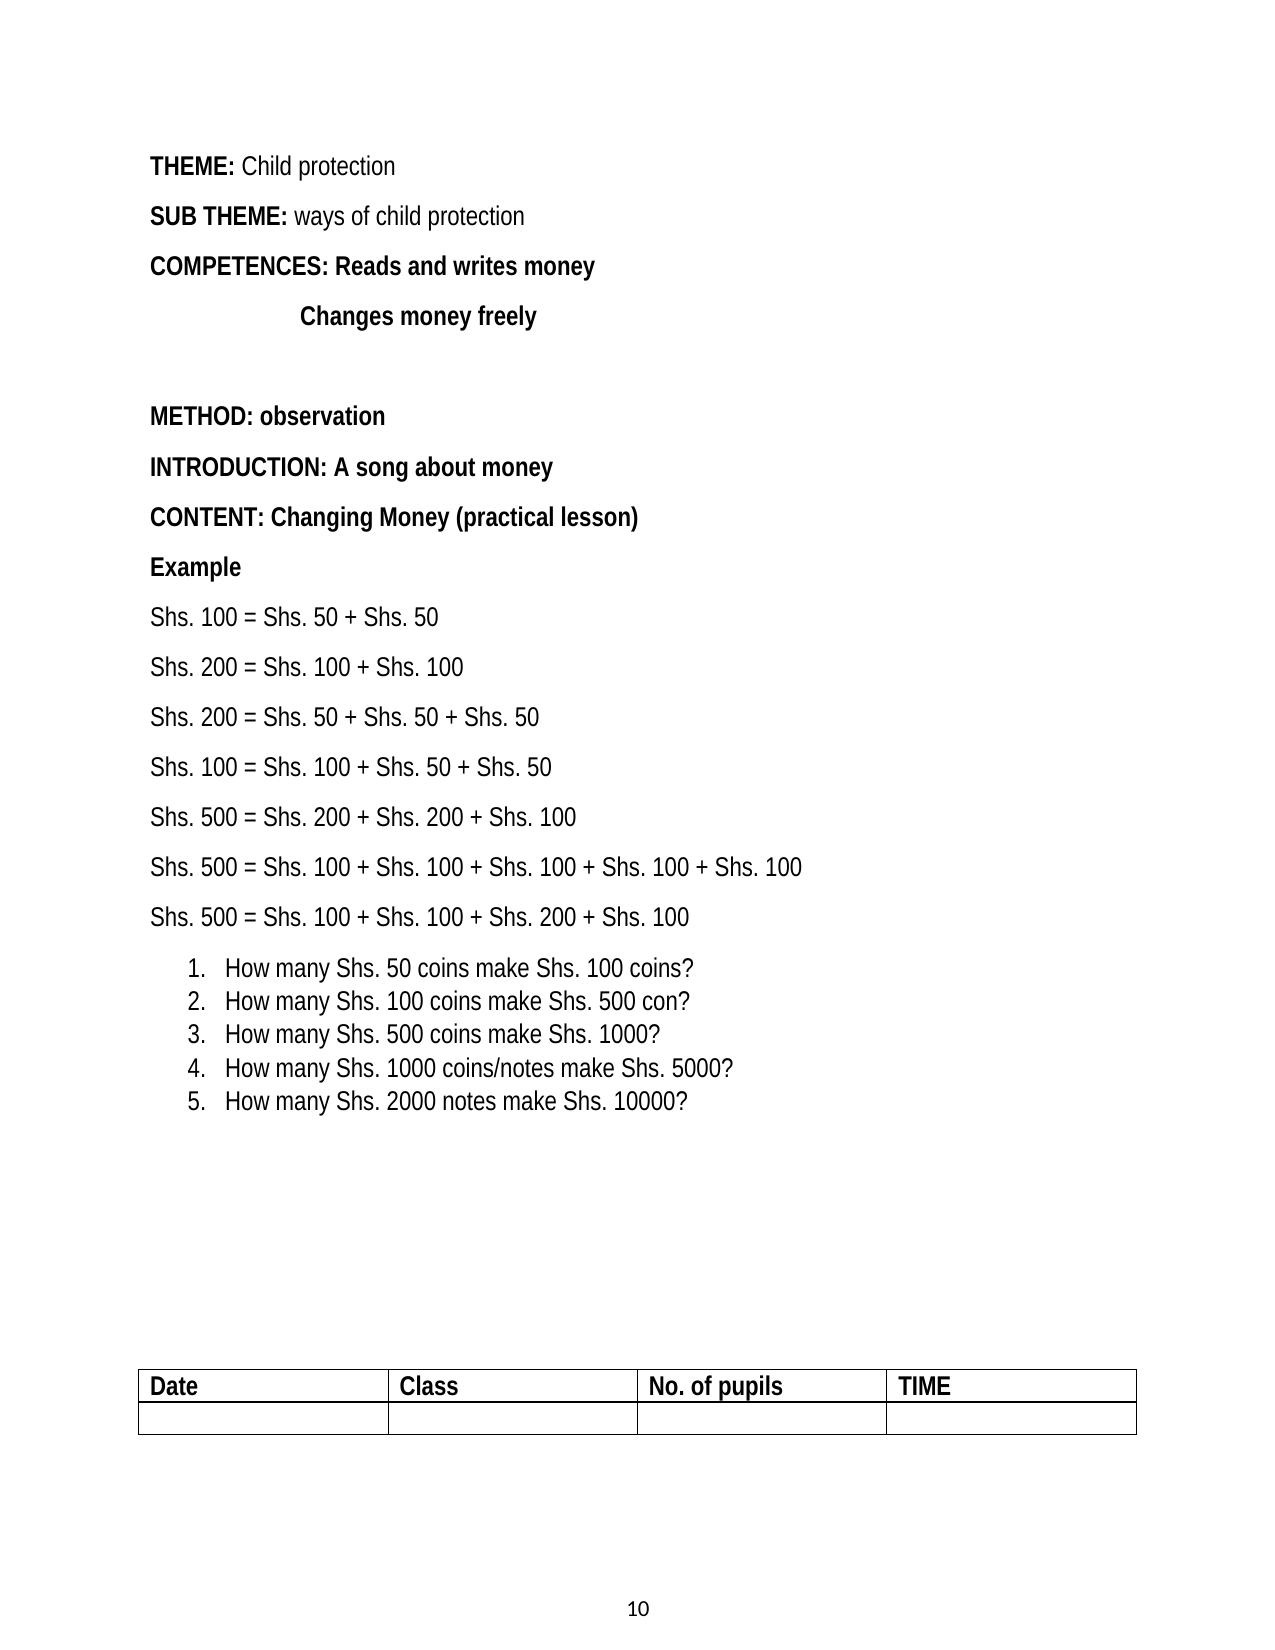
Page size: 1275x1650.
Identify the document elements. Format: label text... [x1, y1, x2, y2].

table_cell [887, 1403, 1136, 1433]
text METHOD: observation [150, 401, 1125, 432]
text COMPETENCES: Reads and writes money [150, 250, 1125, 281]
table_header Class [389, 1370, 637, 1401]
text INTRODUCTION: A song about money [150, 451, 1125, 482]
text Changes money freely [150, 300, 1125, 331]
text Shs. 500 = Shs. 100 + Shs. 100 + Shs. 200 + Shs. 100 [150, 902, 1125, 933]
table_header TIME [887, 1370, 1136, 1401]
text Shs. 100 = Shs. 50 + Shs. 50 [150, 601, 1125, 632]
table_header No. of pupils [638, 1370, 886, 1401]
table_cell [638, 1403, 886, 1433]
table_header Date [139, 1370, 388, 1401]
text THEME: Child protection [150, 150, 1125, 181]
text Shs. 200 = Shs. 100 + Shs. 100 [150, 651, 1125, 682]
text Shs. 500 = Shs. 100 + Shs. 100 + Shs. 100 + Shs. 100 + Shs. 100 [150, 851, 1125, 882]
list How many Shs. 100 coins make Shs. 500 con? [187, 985, 1125, 1016]
list How many Shs. 50 coins make Shs. 100 coins? [187, 952, 1125, 983]
text SUB THEME: ways of child protection [150, 200, 1125, 231]
list How many Shs. 1000 coins/notes make Shs. 5000? [187, 1052, 1125, 1083]
text Shs. 500 = Shs. 200 + Shs. 200 + Shs. 100 [150, 801, 1125, 832]
text Shs. 100 = Shs. 100 + Shs. 50 + Shs. 50 [150, 751, 1125, 782]
table_cell [389, 1403, 637, 1433]
list How many Shs. 2000 notes make Shs. 10000? [187, 1085, 1125, 1116]
list How many Shs. 500 coins make Shs. 1000? [187, 1018, 1125, 1049]
text CONTENT: Changing Money (practical lesson) [150, 501, 1125, 532]
text Shs. 200 = Shs. 50 + Shs. 50 + Shs. 50 [150, 701, 1125, 732]
text Example [150, 551, 1125, 582]
table_cell [139, 1403, 388, 1433]
